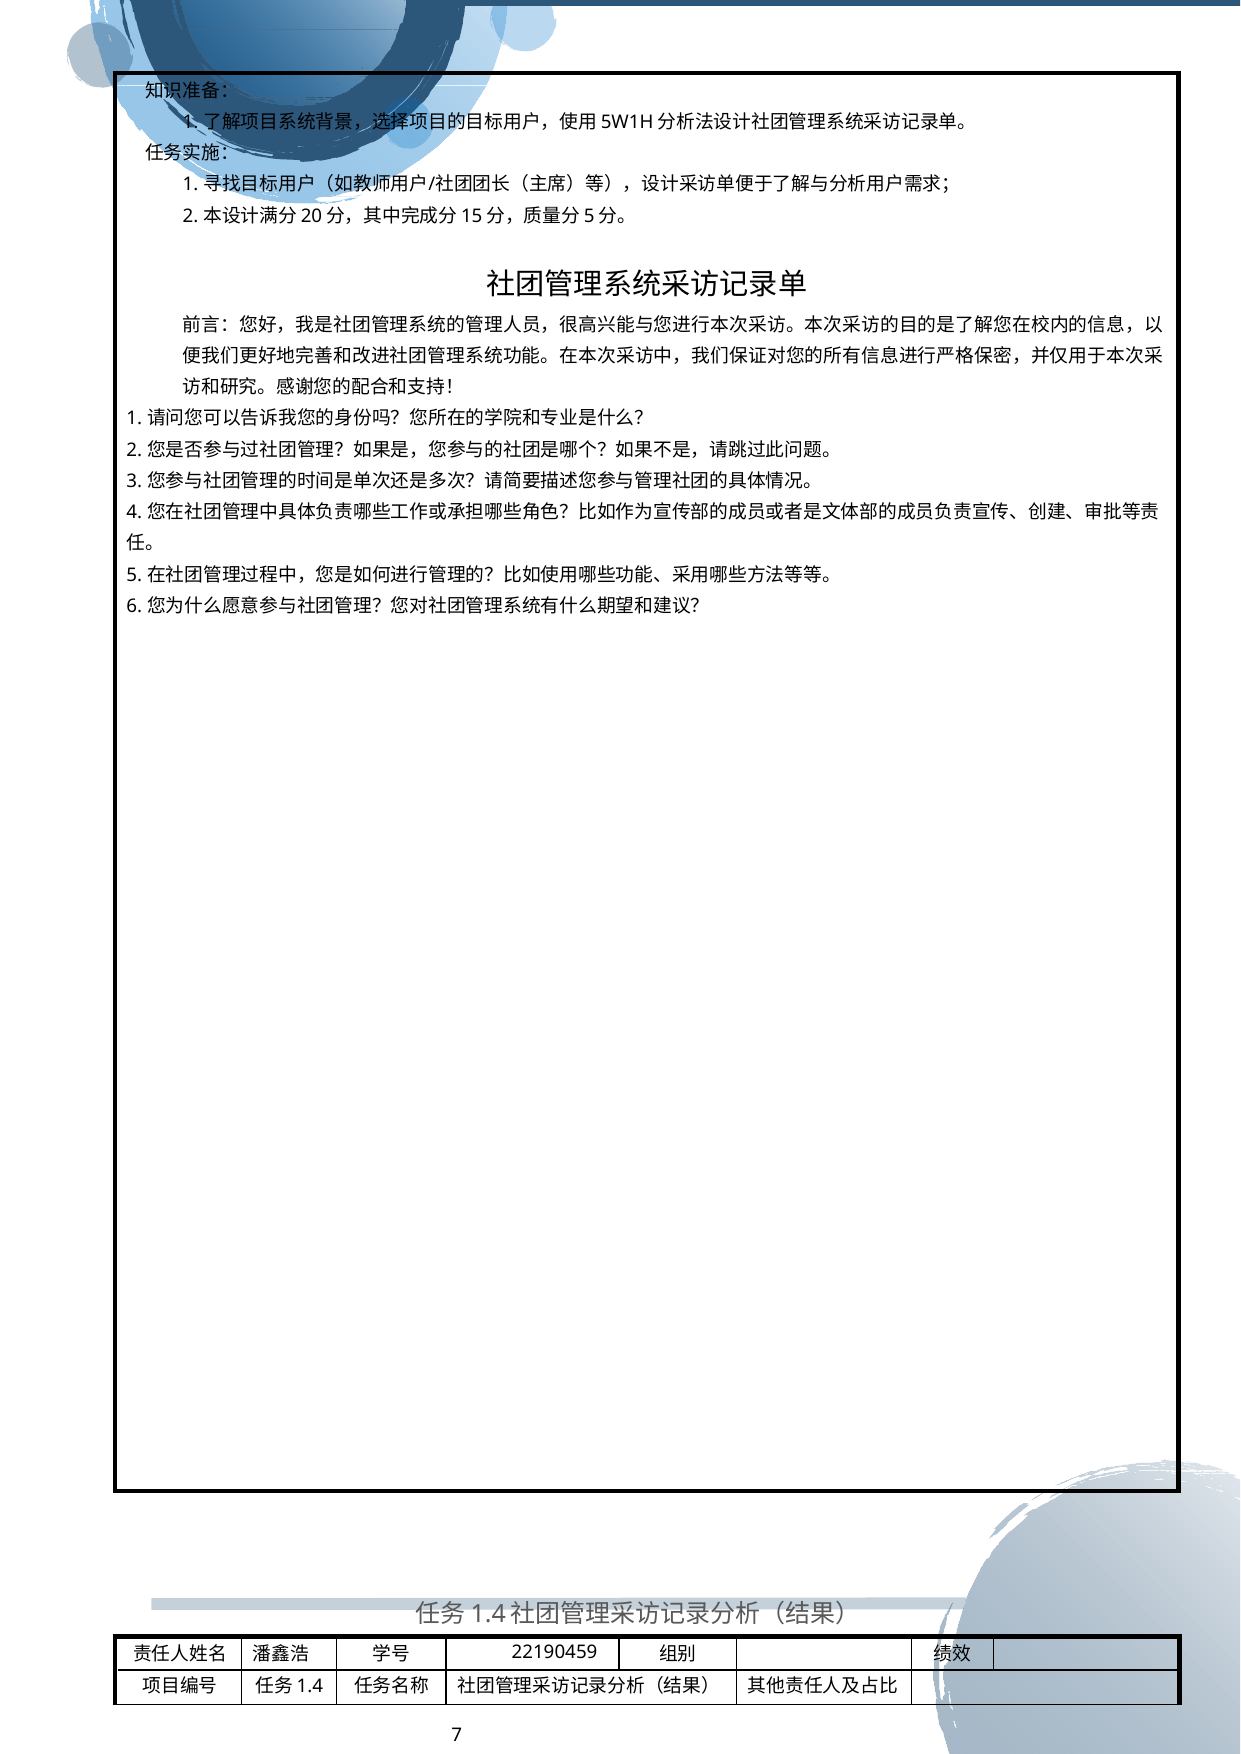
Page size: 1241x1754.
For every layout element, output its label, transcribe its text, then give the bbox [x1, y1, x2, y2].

table_cell 其他责任人及占比 [737, 1671, 911, 1704]
table_header 学号 [337, 1639, 445, 1669]
table_header 绩效 [912, 1639, 993, 1669]
table_header 22190459 [447, 1639, 618, 1669]
table_cell [912, 1671, 1177, 1704]
table_cell 社团管理采访记录分析（结果） [447, 1671, 736, 1704]
table_header [994, 1639, 1177, 1669]
table_header 责任人姓名 [117, 1639, 241, 1669]
table_cell 任务1.4 [242, 1671, 336, 1704]
table_cell 项目编号 [117, 1670, 241, 1704]
subtitle 任务1.4社团管理采访记录分析（结果） [59, 1593, 1144, 1630]
table_header 知识准备： 了解项目系统背景，选择项目的目标用户，使用5W1H分析法设计社团管理系统采访记录单。 任务实施： 寻找目标用户（如教师用户/社团团长（主席）等），设计采访单便于了解与分析用户需求； 本设计满分20分，其中完成分15分，质量分5分。 社团管理系统采访记录单 前言：您好，我是社团管理系统的管理人员，很高兴能与您进行本次采访。本次采访的目的是了解您在校内的信息，以便我们更好地完善和改进社团管理系统功能。在本次采访中，我们保证对您的所有信息进行严格保密，并仅用于本次采访和研究。感谢您的配合和支持！ 请问您可以告诉我您的身份吗？您所在的学院和专业是什么？ 您是否参与过社团管理？如果是，您参与的社团是哪个？如果不是，请跳过此问题。 您参与社团管理的时间是单次还是多次？请简要描述您参与管理社团的具体情况。 您在社团管理中具体负责哪些工作或承担哪些角色？比如作为宣传部的成员或者是文体部的成员负责宣传、创建、审批等责任。 在社团管理过程中，您是如何进行管理的？比如使用哪些功能、采用哪些方法等等。 您为什么愿意参与社团管理？您对社团管理系统有什么期望和建议？ [117, 75, 1176, 1488]
table_header [737, 1639, 911, 1669]
table_header 潘鑫浩 [242, 1639, 336, 1669]
table_header 组别 [620, 1639, 736, 1669]
table_cell 任务名称 [337, 1671, 445, 1704]
